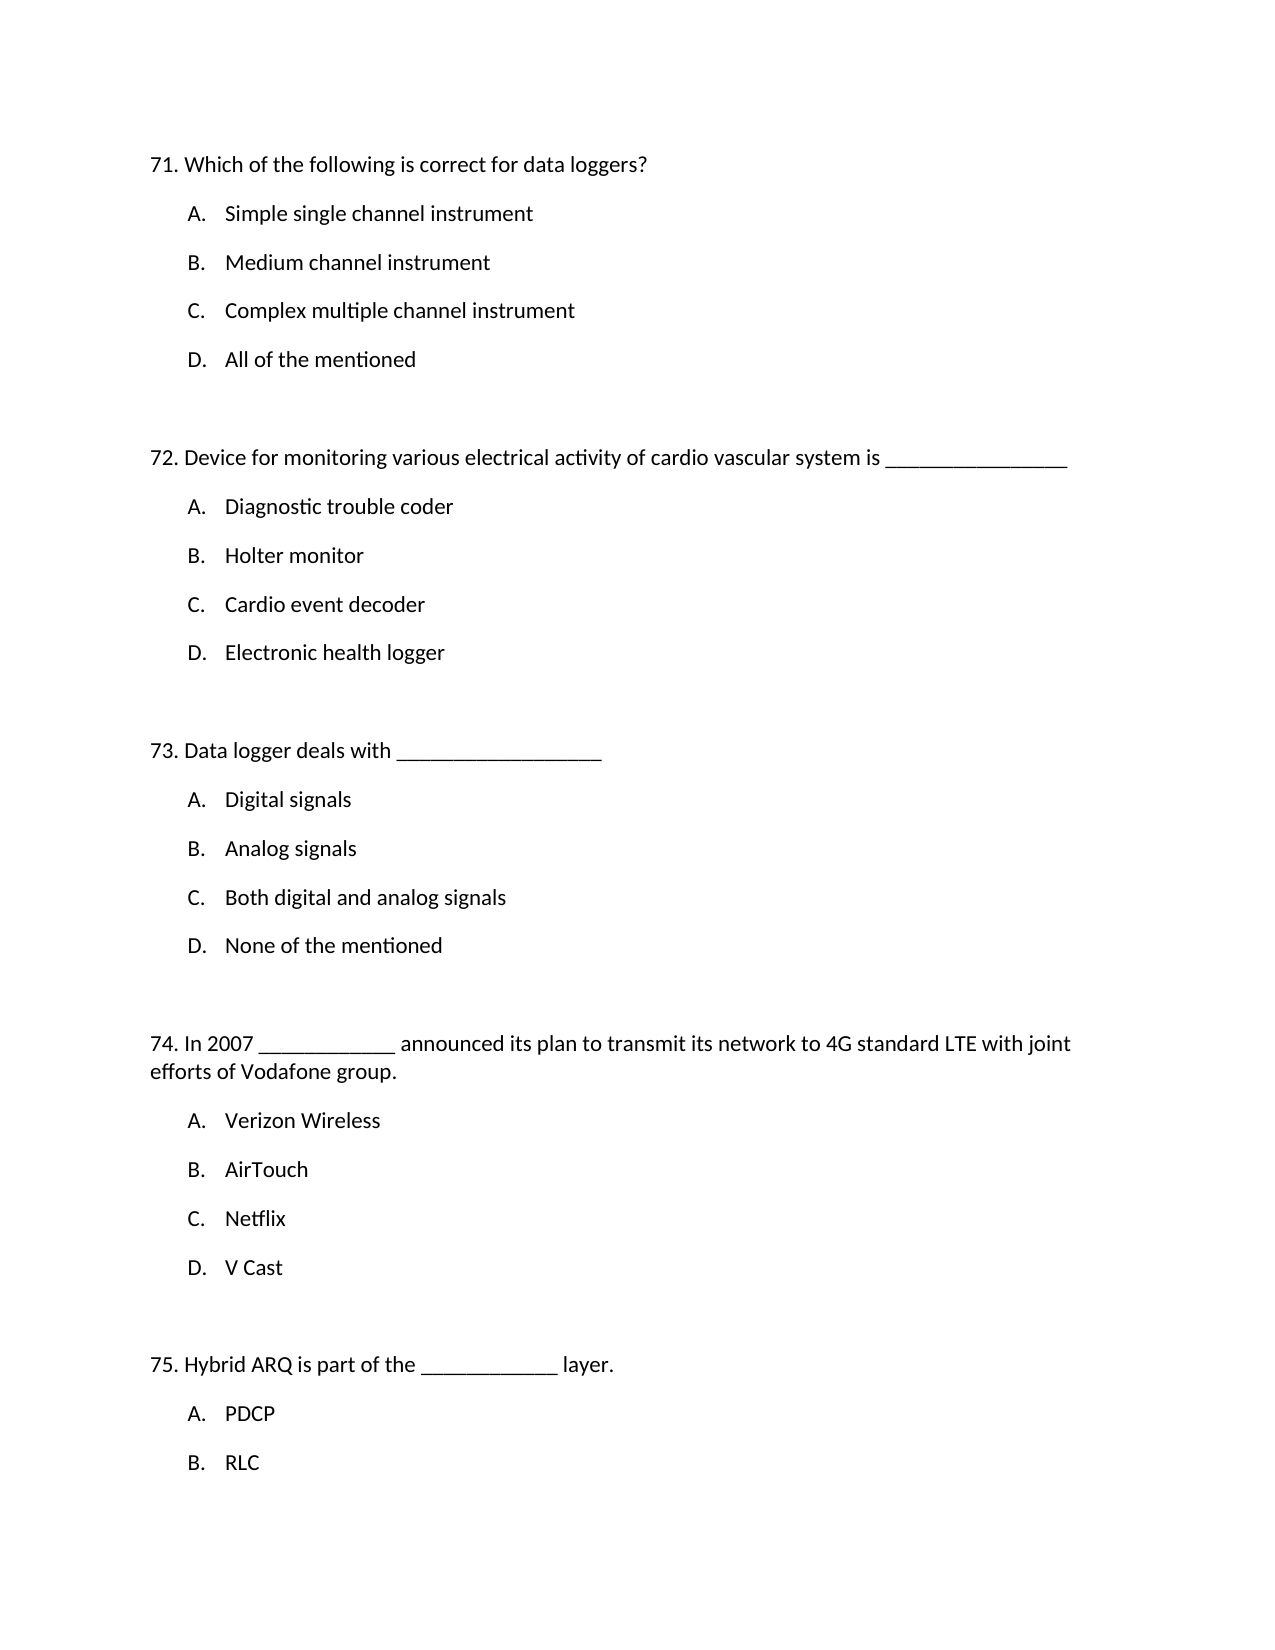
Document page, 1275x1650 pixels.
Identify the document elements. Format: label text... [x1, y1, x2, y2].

list Simple single channel instrument [187, 199, 1134, 227]
list Electronic health logger [187, 638, 1134, 667]
list None of the mentioned [187, 932, 1134, 960]
list AirTouch [187, 1155, 1134, 1183]
list Both digital and analog signals [187, 883, 1134, 911]
list Digital signals [187, 785, 1134, 813]
list Holter monitor [187, 541, 1134, 569]
text 73. Data logger deals with __________________ [150, 736, 1134, 764]
text 74. In 2007 ____________ announced its plan to transmit its network to 4G standard LTE with joint efforts of Vodafone group. [150, 1029, 1134, 1085]
list V Cast [187, 1253, 1134, 1281]
list Medium channel instrument [187, 248, 1134, 276]
list Cardio event decoder [187, 590, 1134, 618]
list Verizon Wireless [187, 1106, 1134, 1134]
text 71. Which of the following is correct for data loggers? [150, 150, 1134, 178]
text 75. Hybrid ARQ is part of the ____________ layer. [150, 1351, 1134, 1378]
text 72. Device for monitoring various electrical activity of cardio vascular system is ________________ [150, 443, 1134, 471]
list Netflix [187, 1204, 1134, 1232]
list Analog signals [187, 834, 1134, 862]
list All of the mentioned [187, 345, 1134, 373]
list RLC [187, 1448, 1134, 1476]
list PDCP [187, 1399, 1134, 1427]
list Complex multiple channel instrument [187, 297, 1134, 324]
list Diagnostic trouble coder [187, 492, 1134, 520]
